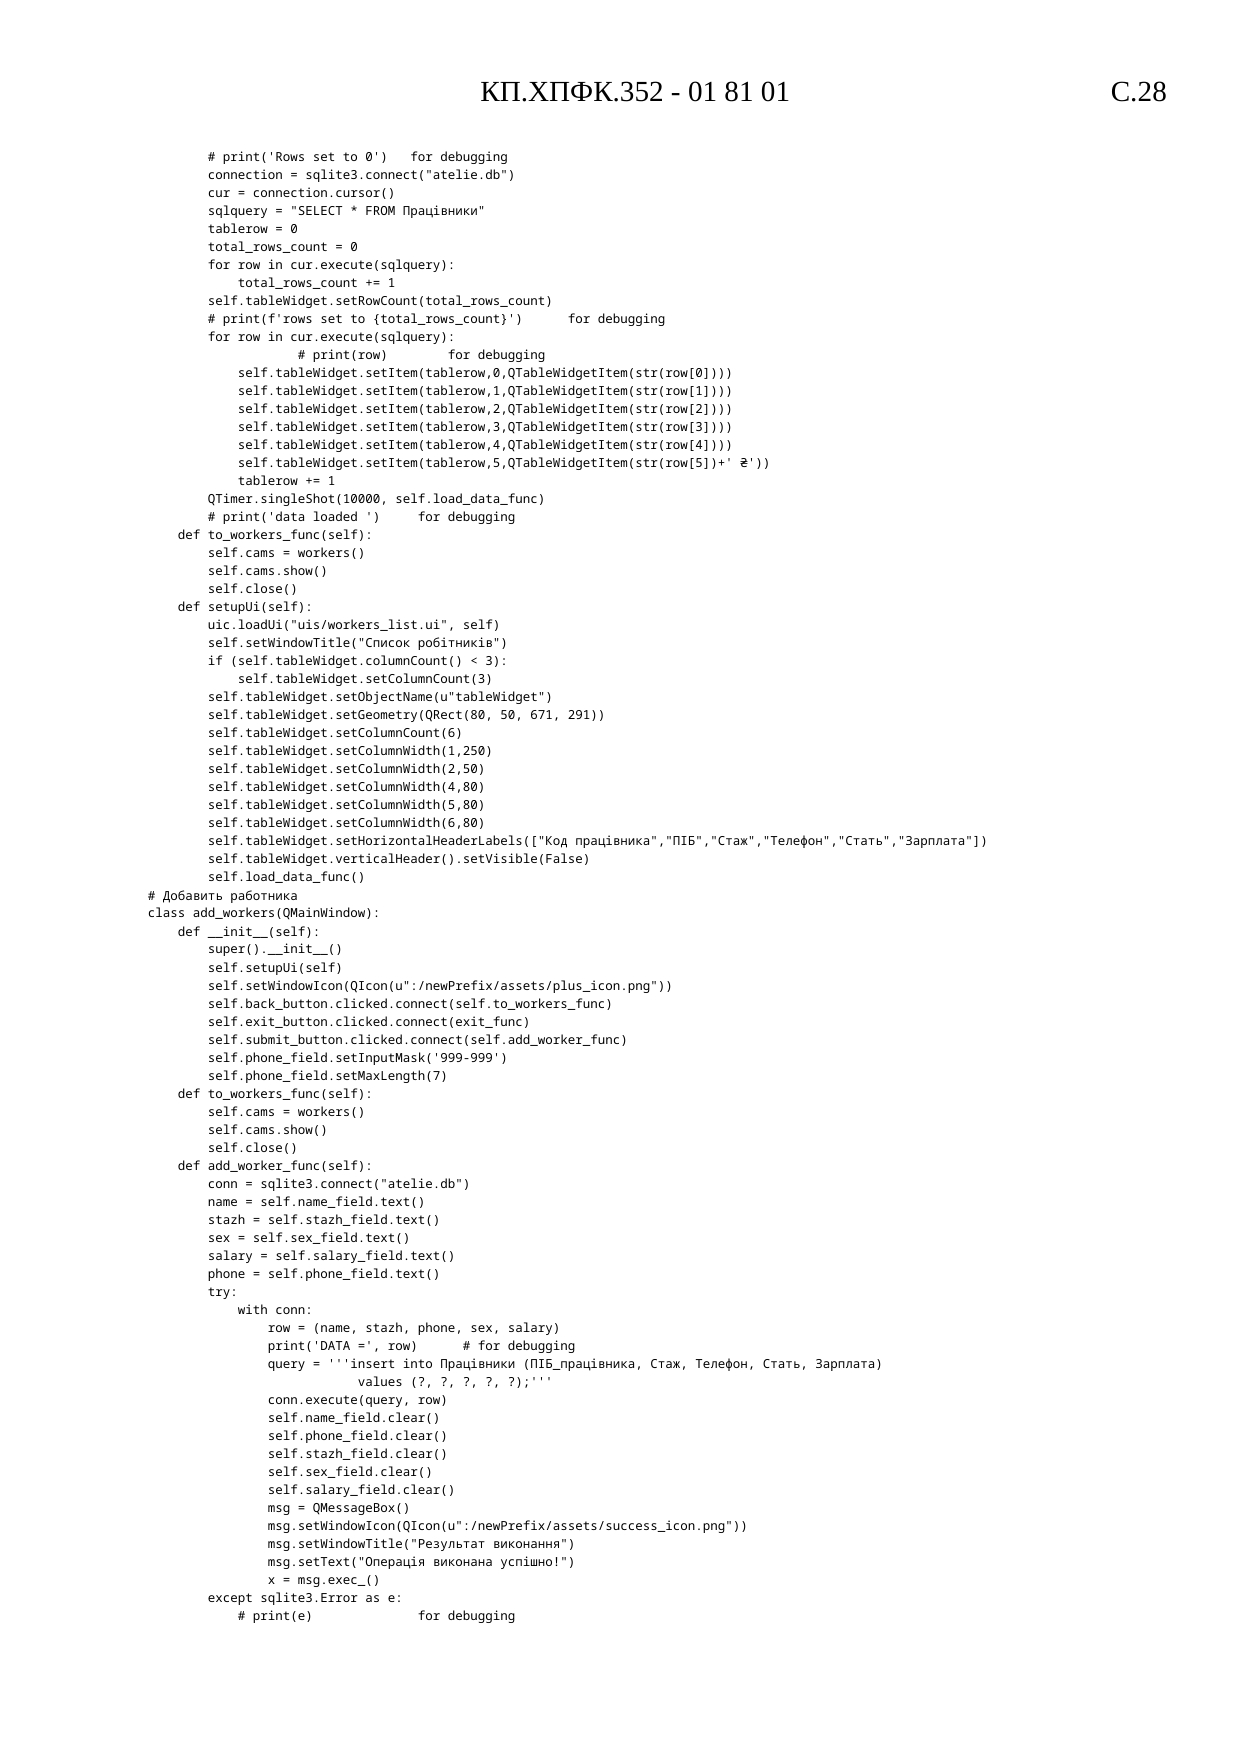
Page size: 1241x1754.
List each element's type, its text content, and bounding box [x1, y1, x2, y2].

text # print(f'rows set to {total_rows_count}') for debugging [148, 310, 1181, 327]
text self.close() [148, 1139, 1181, 1156]
text super().__init__() [148, 941, 1181, 958]
text for row in cur.execute(sqlquery): [148, 328, 1181, 345]
text QTimer.singleShot(10000, self.load_data_func) [148, 490, 1181, 507]
text row = (name, stazh, phone, sex, salary) [148, 1319, 1181, 1336]
text tablerow += 1 [148, 472, 1181, 489]
text self.tableWidget.setItem(tablerow,1,QTableWidgetItem(str(row[1]))) [148, 382, 1181, 399]
text self.tableWidget.setColumnWidth(6,80) [148, 814, 1181, 832]
text self.tableWidget.setItem(tablerow,4,QTableWidgetItem(str(row[4]))) [148, 436, 1181, 453]
text self.cams.show() [148, 562, 1181, 579]
text self.cams = workers() [148, 1103, 1181, 1120]
text self.tableWidget.setColumnWidth(1,250) [148, 742, 1181, 759]
text for row in cur.execute(sqlquery): [148, 256, 1181, 273]
text if (self.tableWidget.columnCount() < 3): [148, 652, 1181, 669]
text self.exit_button.clicked.connect(exit_func) [148, 1013, 1181, 1030]
text self.phone_field.clear() [148, 1427, 1181, 1444]
text self.tableWidget.setItem(tablerow,0,QTableWidgetItem(str(row[0]))) [148, 364, 1181, 381]
text self.tableWidget.setColumnWidth(2,50) [148, 760, 1181, 777]
text self.phone_field.setMaxLength(7) [148, 1067, 1181, 1084]
text self.tableWidget.setColumnWidth(5,80) [148, 796, 1181, 813]
text self.tableWidget.setObjectName(u"tableWidget") [148, 688, 1181, 705]
text def __init__(self): [148, 923, 1181, 940]
text self.tableWidget.setColumnCount(3) [148, 670, 1181, 687]
text x = msg.exec_() [148, 1571, 1181, 1588]
text phone = self.phone_field.text() [148, 1265, 1181, 1282]
text total_rows_count += 1 [148, 274, 1181, 291]
text # print('data loaded ') for debugging [148, 508, 1181, 525]
text total_rows_count = 0 [148, 238, 1181, 255]
text msg.setText("Операція виконана успішно!") [148, 1553, 1181, 1570]
text self.salary_field.clear() [148, 1481, 1181, 1498]
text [148, 1535, 1181, 1552]
text sqlquery = "SELECT * FROM Працівники" [148, 202, 1181, 219]
text self.tableWidget.setItem(tablerow,2,QTableWidgetItem(str(row[2]))) [148, 400, 1181, 417]
text except sqlite3.Error as e: [148, 1589, 1181, 1606]
text print('DATA =', row) # for debugging [148, 1337, 1181, 1354]
text msg.setWindowIcon(QIcon(u":/newPrefix/assets/success_icon.png")) [148, 1517, 1181, 1534]
text self.sex_field.clear() [148, 1463, 1181, 1480]
text self.setWindowIcon(QIcon(u":/newPrefix/assets/plus_icon.png")) [148, 977, 1181, 994]
text # print(row) for debugging [148, 346, 1181, 363]
text # print(e) for debugging [148, 1607, 1181, 1624]
text self.tableWidget.setColumnWidth(4,80) [148, 778, 1181, 796]
text self.tableWidget.setItem(tablerow,3,QTableWidgetItem(str(row[3]))) [148, 418, 1181, 435]
text self.tableWidget.setRowCount(total_rows_count) [148, 292, 1181, 309]
text self.cams = workers() [148, 544, 1181, 561]
text query = '''insert into Працівники (ПІБ_працівника, Стаж, Телефон, Стать, Зарплата) [148, 1355, 1181, 1372]
text class add_workers(QMainWindow): [148, 904, 1181, 922]
text self.stazh_field.clear() [148, 1445, 1181, 1462]
text values (?, ?, ?, ?, ?);''' [148, 1373, 1181, 1390]
text self.tableWidget.setHorizontalHeaderLabels(["Код працівника","ПІБ","Стаж","Телефон","Стать","Зарплата"]) [148, 832, 1181, 849]
text # print('Rows set to 0') for debugging [148, 148, 1181, 165]
text self.cams.show() [148, 1121, 1181, 1138]
text def to_workers_func(self): [148, 1085, 1181, 1102]
text self.tableWidget.verticalHeader().setVisible(False) [148, 851, 1181, 868]
text self.tableWidget.setColumnCount(6) [148, 724, 1181, 741]
text self.setWindowTitle("Список робітників") [148, 634, 1181, 651]
text def to_workers_func(self): [148, 526, 1181, 543]
text def setupUi(self): [148, 598, 1181, 615]
text tablerow = 0 [148, 220, 1181, 237]
text try: [148, 1283, 1181, 1300]
text salary = self.salary_field.text() [148, 1247, 1181, 1264]
text self.tableWidget.setGeometry(QRect(80, 50, 671, 291)) [148, 706, 1181, 723]
text self.back_button.clicked.connect(self.to_workers_func) [148, 995, 1181, 1012]
text stazh = self.stazh_field.text() [148, 1211, 1181, 1228]
text uic.loadUi("uis/workers_list.ui", self) [148, 616, 1181, 633]
text msg = QMessageBox() [148, 1499, 1181, 1516]
text conn.execute(query, row) [148, 1391, 1181, 1408]
text conn = sqlite3.connect("atelie.db") [148, 1175, 1181, 1192]
text name = self.name_field.text() [148, 1193, 1181, 1210]
text def add_worker_func(self): [148, 1157, 1181, 1174]
text self.phone_field.setInputMask('999-999') [148, 1049, 1181, 1066]
text self.tableWidget.setItem(tablerow,5,QTableWidgetItem(str(row[5])+' ₴')) [148, 454, 1181, 471]
text self.load_data_func() [148, 868, 1181, 886]
text self.submit_button.clicked.connect(self.add_worker_func) [148, 1031, 1181, 1048]
text sex = self.sex_field.text() [148, 1229, 1181, 1246]
text cur = connection.cursor() [148, 184, 1181, 201]
text with conn: [148, 1301, 1181, 1318]
text self.name_field.clear() [148, 1409, 1181, 1426]
text # Добавить работника [148, 887, 1181, 904]
text connection = sqlite3.connect("atelie.db") [148, 166, 1181, 183]
text self.setupUi(self) [148, 959, 1181, 976]
text self.close() [148, 580, 1181, 597]
